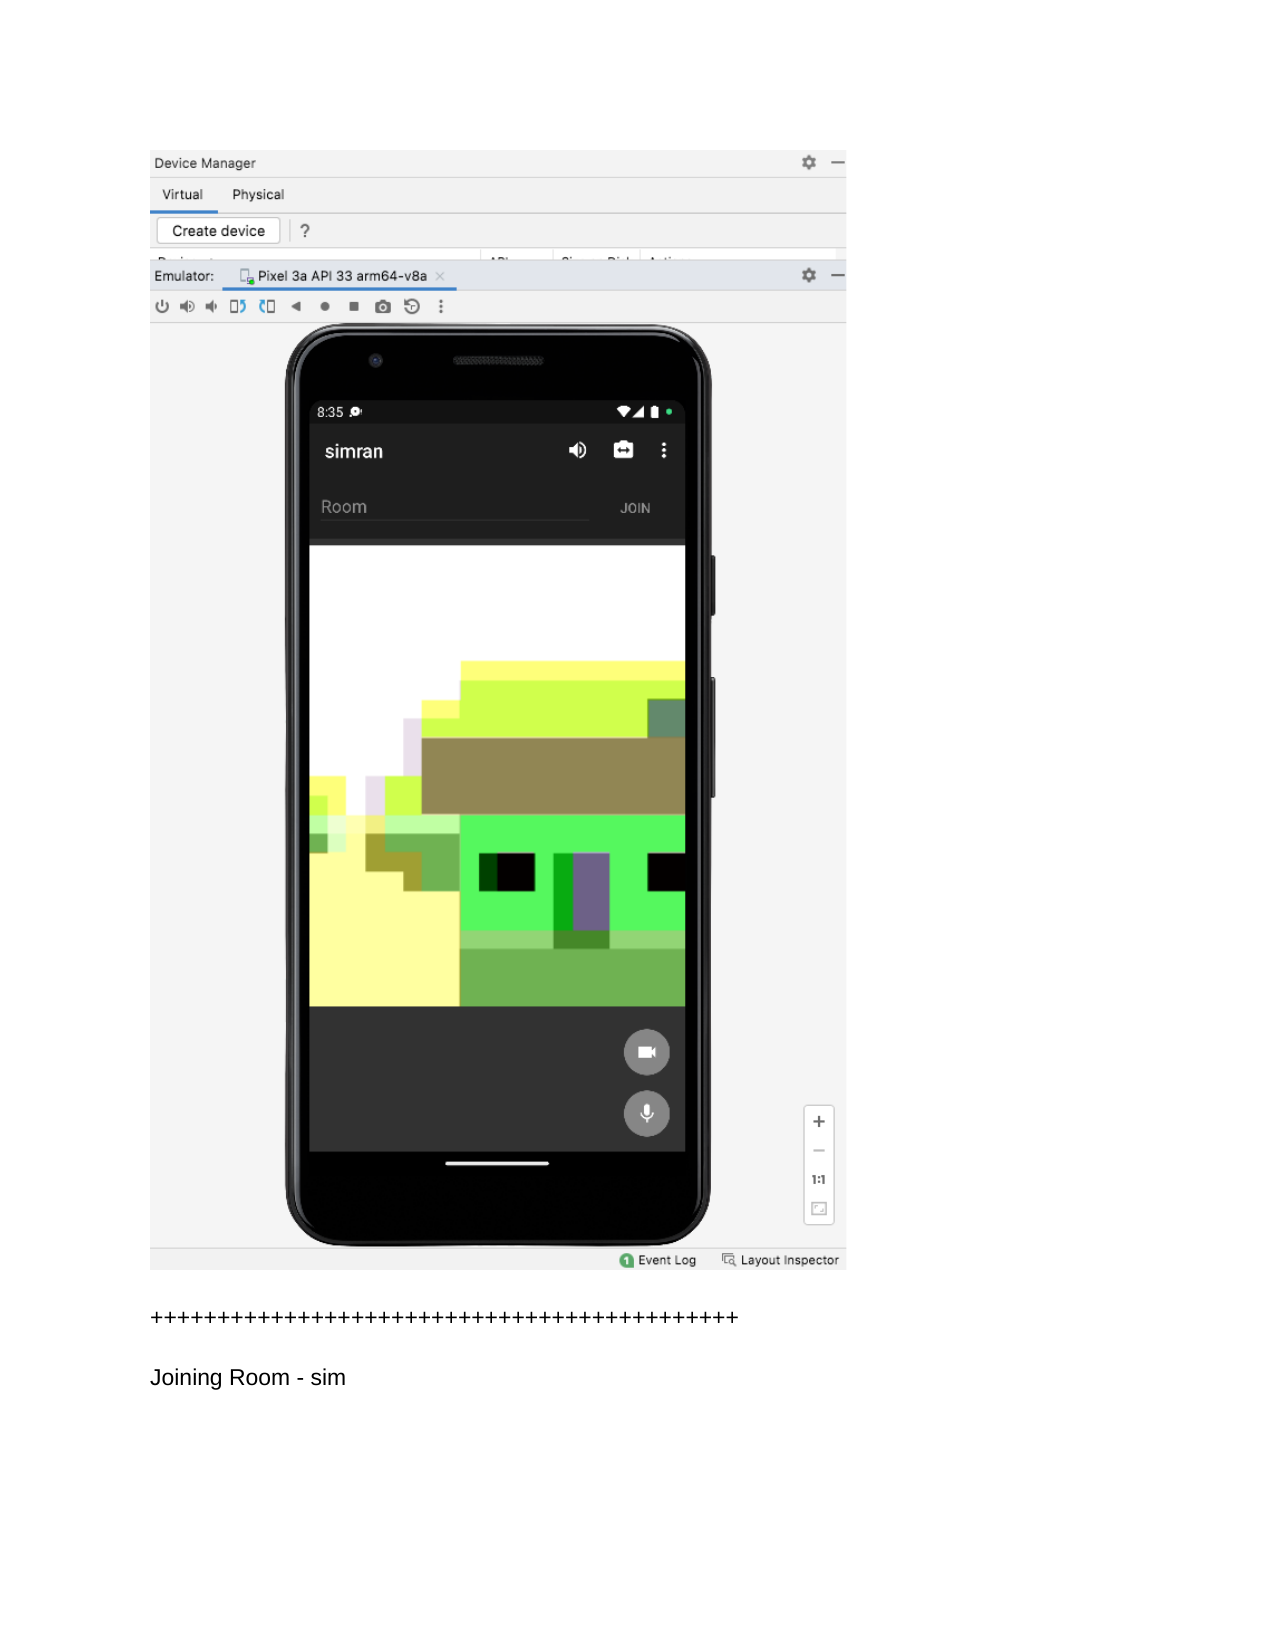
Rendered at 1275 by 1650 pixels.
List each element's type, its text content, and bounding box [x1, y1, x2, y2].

text ++++++++++++++++++++++++++++++++++++++++++++ [150, 1303, 1125, 1330]
text Joining Room - sim [150, 1364, 1125, 1390]
picture [150, 150, 847, 1270]
